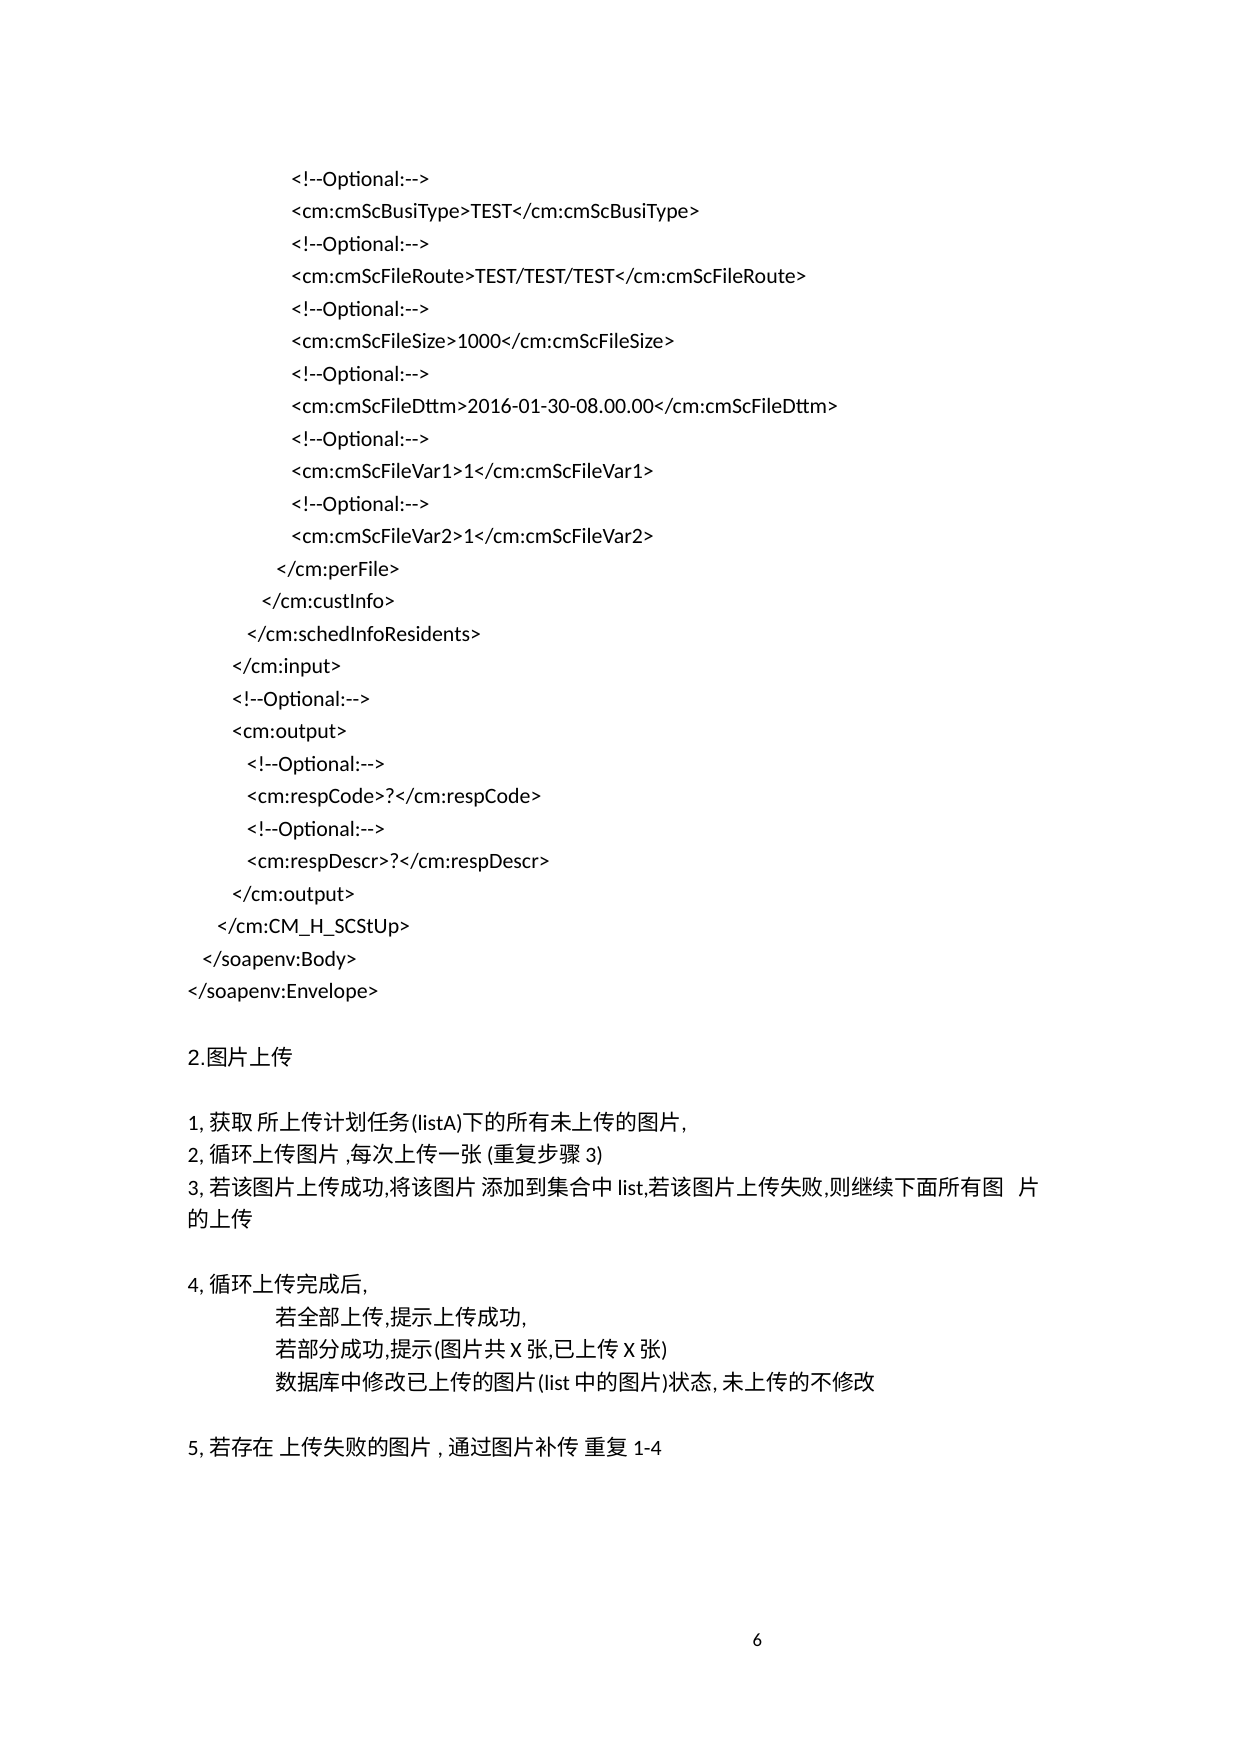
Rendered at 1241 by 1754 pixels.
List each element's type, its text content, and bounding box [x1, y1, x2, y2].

text </cm:input> [187, 649, 1053, 682]
text </cm:perFile> [187, 552, 1053, 584]
text <!--Optional:--> [187, 422, 1053, 454]
text </cm:custInfo> [187, 584, 1053, 617]
text <!--Optional:--> [187, 292, 1053, 324]
text </soapenv:Envelope> [187, 974, 1053, 1007]
text </cm:CM_H_SCStUp> [187, 909, 1053, 942]
text 若部分成功,提示(图片共X张,已上传X张) [231, 1332, 1053, 1364]
text <!--Optional:--> [187, 747, 1053, 779]
text 若全部上传,提示上传成功, [231, 1299, 1053, 1332]
text <cm:respDescr>?</cm:respDescr> [187, 844, 1053, 877]
text 2.图片上传 [187, 1039, 1053, 1072]
text <!--Optional:--> [187, 682, 1053, 714]
text 4, 循环上传完成后, [187, 1267, 1053, 1299]
text 3, 若该图片上传成功,将该图片 添加到集合中list,若该图片上传失败,则继续下面所有图 片的上传 [187, 1169, 1053, 1234]
text 数据库中修改已上传的图片(list中的图片)状态, 未上传的不修改 [231, 1364, 1053, 1397]
text <cm:respCode>?</cm:respCode> [187, 779, 1053, 812]
text <cm:cmScBusiType>TEST</cm:cmScBusiType> [187, 194, 1053, 227]
text 5, 若存在 上传失败的图片 , 通过图片补传 重复 1-4 [187, 1429, 1053, 1462]
text 2, 循环上传图片 ,每次上传一张 (重复步骤3) [187, 1137, 1053, 1169]
text <cm:cmScFileSize>1000</cm:cmScFileSize> [187, 324, 1053, 357]
text <cm:cmScFileVar1>1</cm:cmScFileVar1> [187, 454, 1053, 487]
text <cm:output> [187, 714, 1053, 747]
text <cm:cmScFileVar2>1</cm:cmScFileVar2> [187, 519, 1053, 552]
text <!--Optional:--> [187, 162, 1053, 194]
text 1, 获取 所上传计划任务(listA)下的所有未上传的图片, [187, 1104, 1053, 1137]
text <!--Optional:--> [187, 227, 1053, 259]
text <!--Optional:--> [187, 812, 1053, 844]
text </cm:output> [187, 877, 1053, 909]
text </cm:schedInfoResidents> [187, 617, 1053, 649]
text </soapenv:Body> [187, 942, 1053, 974]
text <cm:cmScFileDttm>2016-01-30-08.00.00</cm:cmScFileDttm> [187, 389, 1053, 422]
text <cm:cmScFileRoute>TEST/TEST/TEST</cm:cmScFileRoute> [187, 259, 1053, 292]
text <!--Optional:--> [187, 357, 1053, 389]
text <!--Optional:--> [187, 487, 1053, 519]
